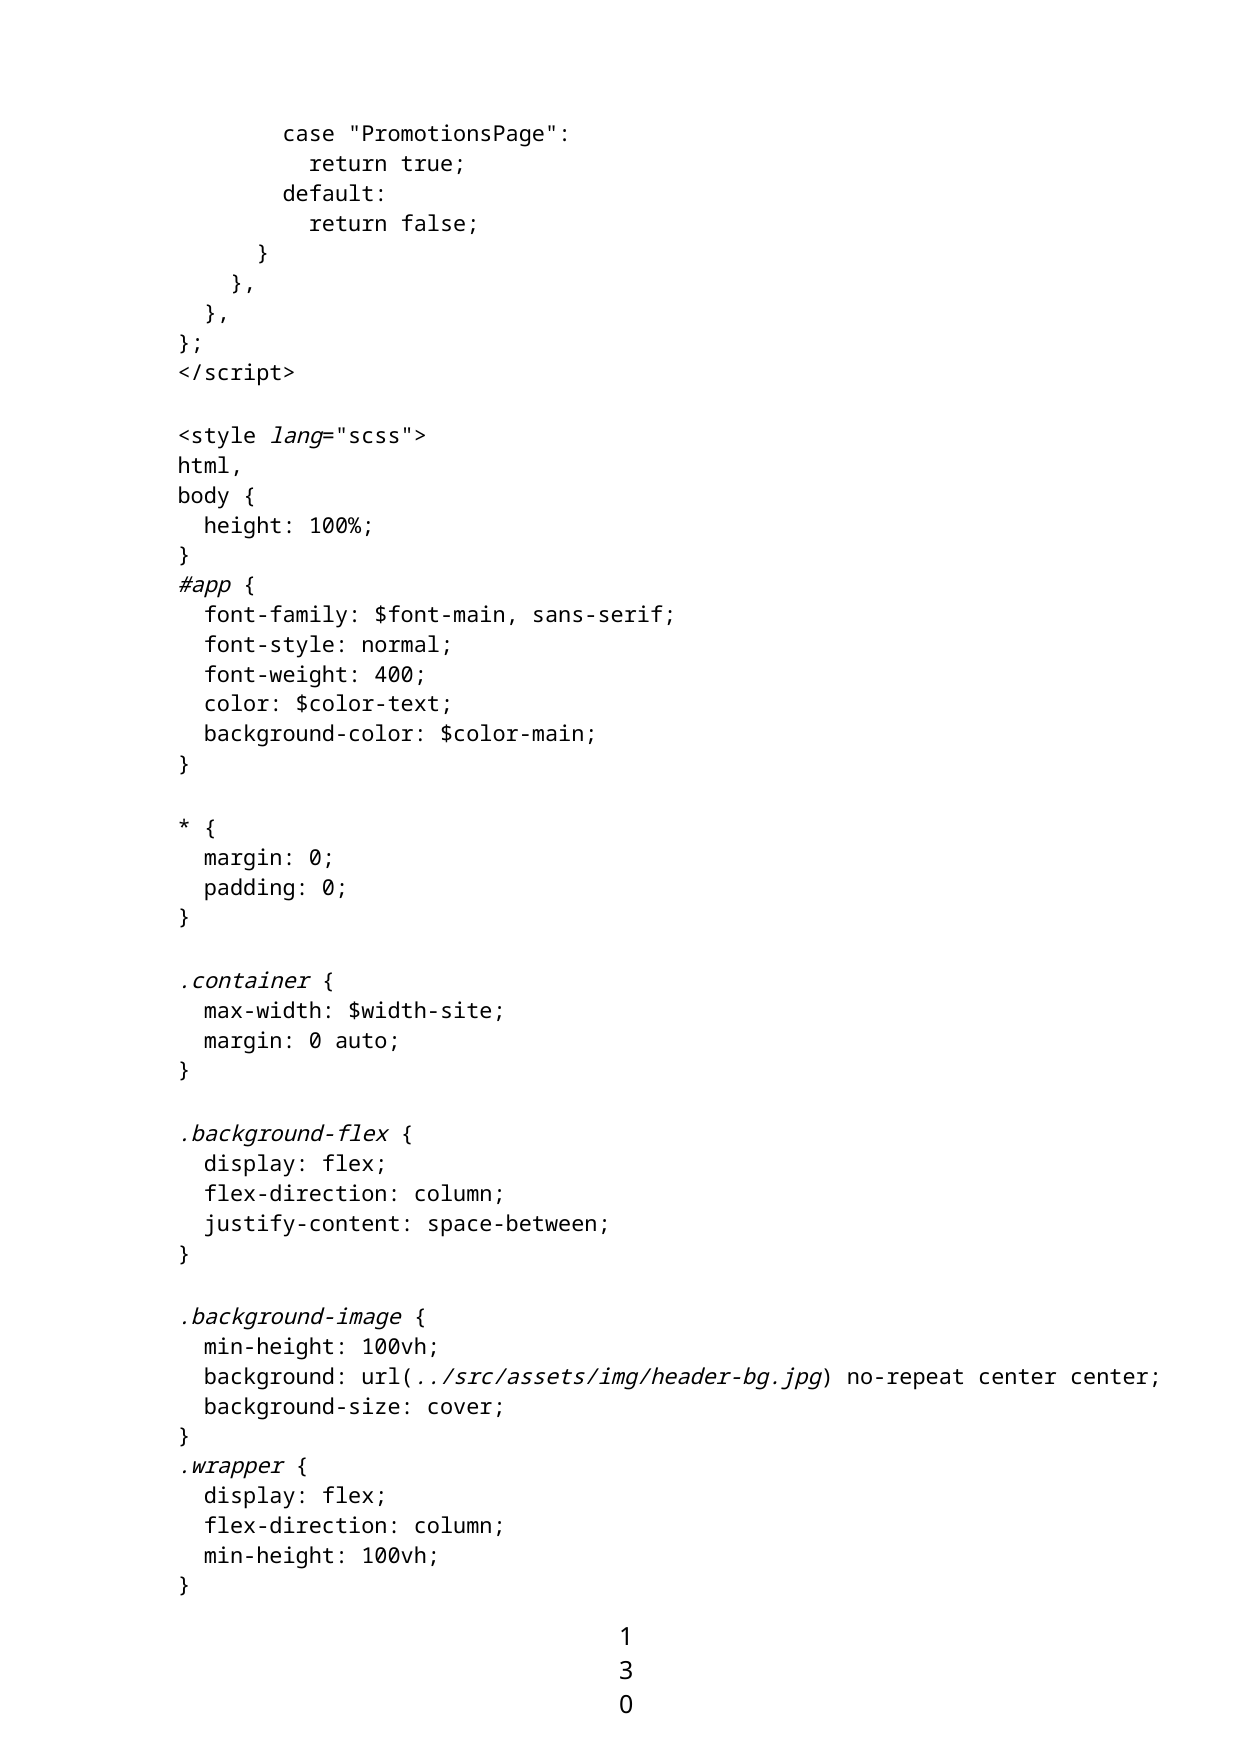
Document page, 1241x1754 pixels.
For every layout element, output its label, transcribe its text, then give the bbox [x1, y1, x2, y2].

text background-color: $color-main; [177, 718, 1181, 748]
text #app { [177, 569, 1181, 599]
text min-height: 100vh; [177, 1331, 1181, 1361]
text .wrapper { [177, 1450, 1181, 1480]
text } [177, 1054, 1181, 1084]
text }, [177, 267, 1181, 297]
text }; [177, 327, 1181, 356]
text margin: 0 auto; [177, 1025, 1181, 1054]
text </script> [177, 356, 1181, 386]
text .container { [177, 965, 1181, 995]
text html, [177, 450, 1181, 480]
text padding: 0; [177, 871, 1181, 901]
text return false; [177, 207, 1181, 237]
text height: 100%; [177, 510, 1181, 539]
text * { [177, 812, 1181, 842]
text flex-direction: column; [177, 1178, 1181, 1208]
text background-size: cover; [177, 1391, 1181, 1421]
text return true; [177, 148, 1181, 178]
text } [177, 237, 1181, 267]
text font-style: normal; [177, 629, 1181, 659]
text min-height: 100vh; [177, 1540, 1181, 1569]
text background: url(../src/assets/img/header-bg.jpg) no-repeat center center; [177, 1361, 1181, 1391]
text justify-content: space-between; [177, 1208, 1181, 1237]
text default: [177, 178, 1181, 207]
text font-weight: 400; [177, 659, 1181, 688]
text body { [177, 480, 1181, 510]
text max-width: $width-site; [177, 995, 1181, 1025]
text <style lang="scss"> [177, 420, 1181, 450]
text }, [177, 297, 1181, 327]
text color: $color-text; [177, 688, 1181, 718]
text } [177, 748, 1181, 778]
text } [177, 901, 1181, 931]
text } [177, 1569, 1181, 1599]
text .background-flex { [177, 1118, 1181, 1148]
text } [177, 539, 1181, 569]
text display: flex; [177, 1148, 1181, 1178]
text } [177, 1421, 1181, 1450]
text font-family: $font-main, sans-serif; [177, 599, 1181, 629]
text margin: 0; [177, 842, 1181, 871]
text case "PromotionsPage": [177, 118, 1181, 148]
text display: flex; [177, 1480, 1181, 1510]
text .background-image { [177, 1301, 1181, 1331]
text } [177, 1237, 1181, 1267]
text flex-direction: column; [177, 1510, 1181, 1540]
